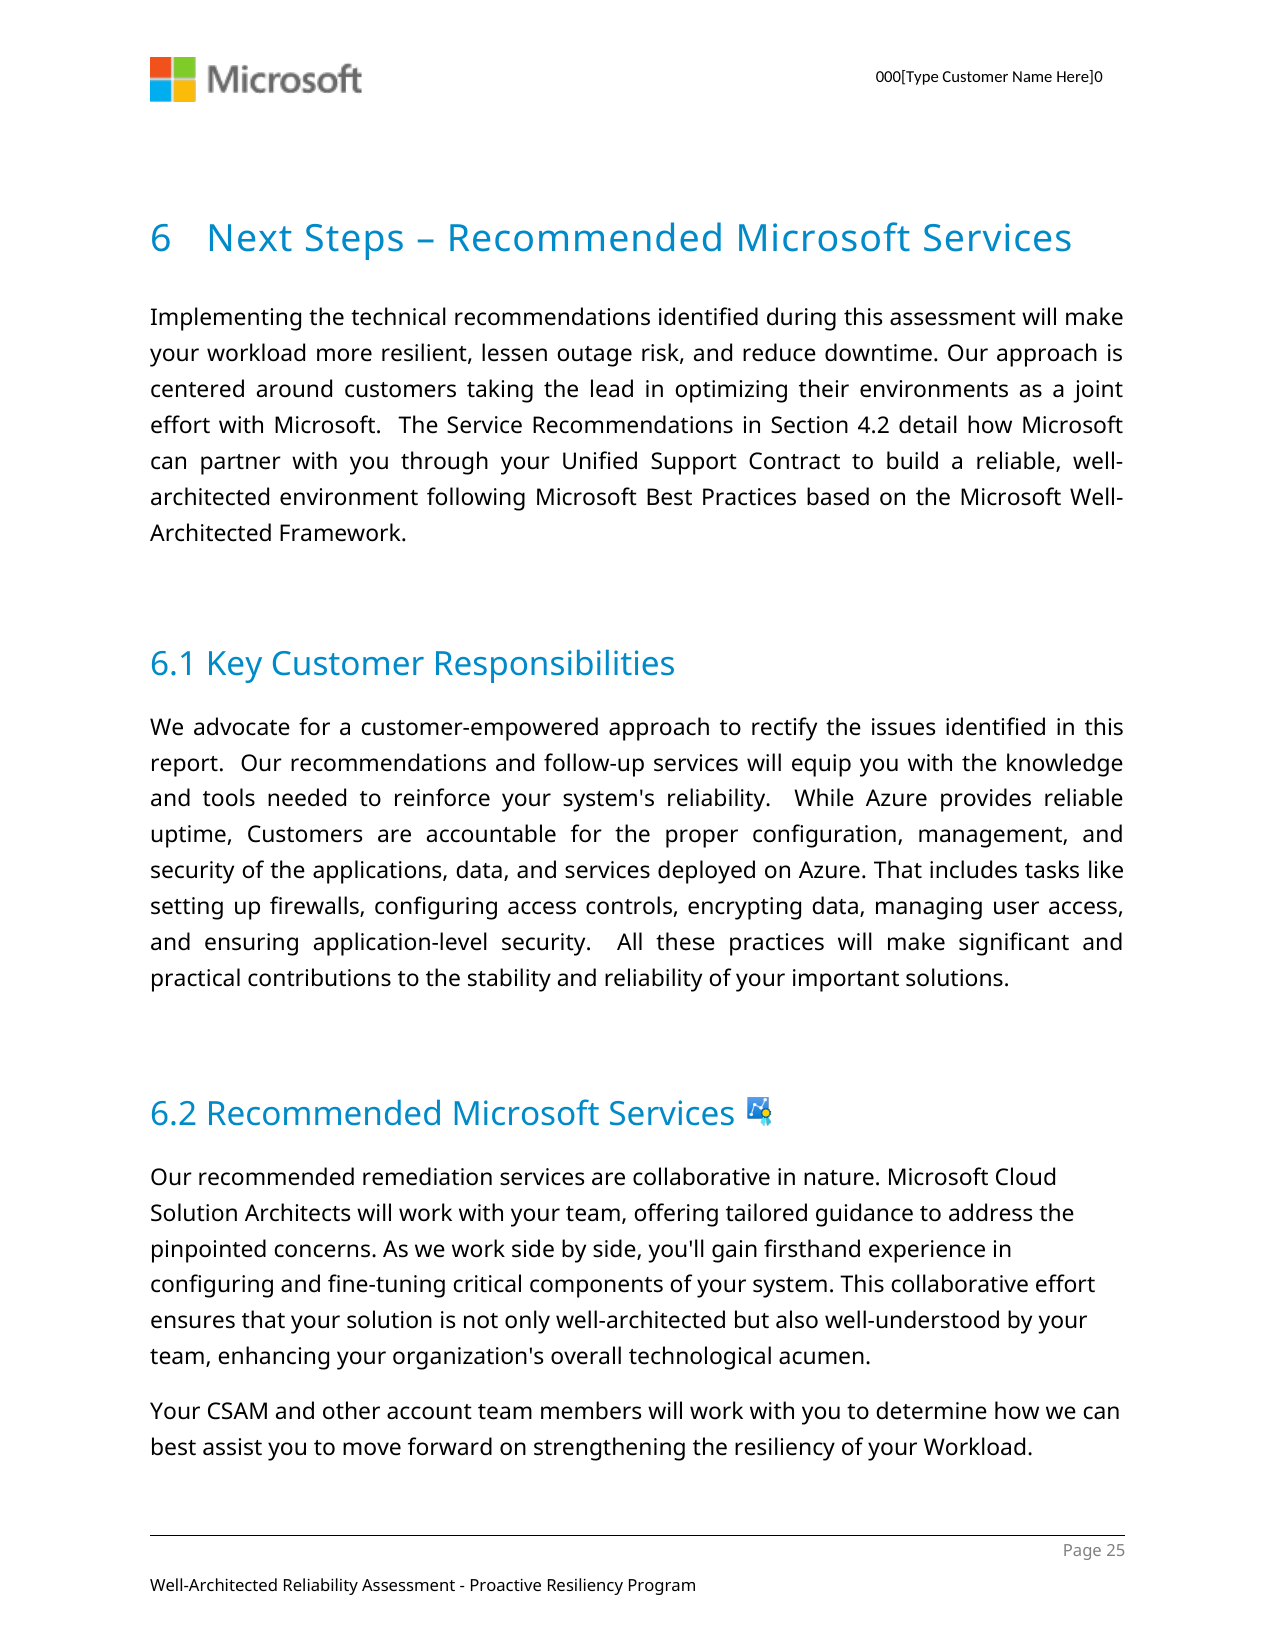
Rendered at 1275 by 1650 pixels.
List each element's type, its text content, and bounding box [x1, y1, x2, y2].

subtitle Next Steps – Recommended Microsoft Services [150, 201, 1125, 263]
picture [744, 1097, 774, 1126]
text We advocate for a customer-empowered approach to rectify the issues identified in this report. Our recommendations and follow-up services will equip you with the knowledge and tools needed to reinforce your system's reliability. While Azure provides reliable uptime, Customers are accountable for the proper configuration, management, and security of the applications, data, and services deployed on Azure. That includes tasks like setting up firewalls, configuring access controls, encrypting data, managing user access, and ensuring application-level security. All these practices will make significant and practical contributions to the stability and reliability of your important solutions. [150, 711, 1125, 993]
text Your CSAM and other account team members will work with you to determine how we can best assist you to move forward on strengthening the resiliency of your Workload. [150, 1395, 1125, 1462]
text Our recommended remediation services are collaborative in nature. Microsoft Cloud Solution Architects will work with your team, offering tailored guidance to address the pinpointed concerns. As we work side by side, you'll gain firsthand experience in configuring and fine-tuning critical components of your system. This collaborative effort ensures that your solution is not only well-architected but also well-understood by your team, enhancing your organization's overall technological acumen. [150, 1161, 1125, 1372]
subtitle 6.1 Key Customer Responsibilities [150, 640, 1125, 686]
picture [150, 57, 363, 103]
text Implementing the technical recommendations identified during this assessment will make your workload more resilient, lessen outage risk, and reduce downtime. Our approach is centered around customers taking the lead in optimizing their environments as a joint effort with Microsoft. The Service Recommendations in Section 4.2 detail how Microsoft can partner with you through your Unified Support Contract to build a reliable, well-architected environment following Microsoft Best Practices based on the Microsoft Well-Architected Framework. [150, 301, 1125, 548]
subtitle 6.2 Recommended Microsoft Services [150, 1090, 1125, 1136]
